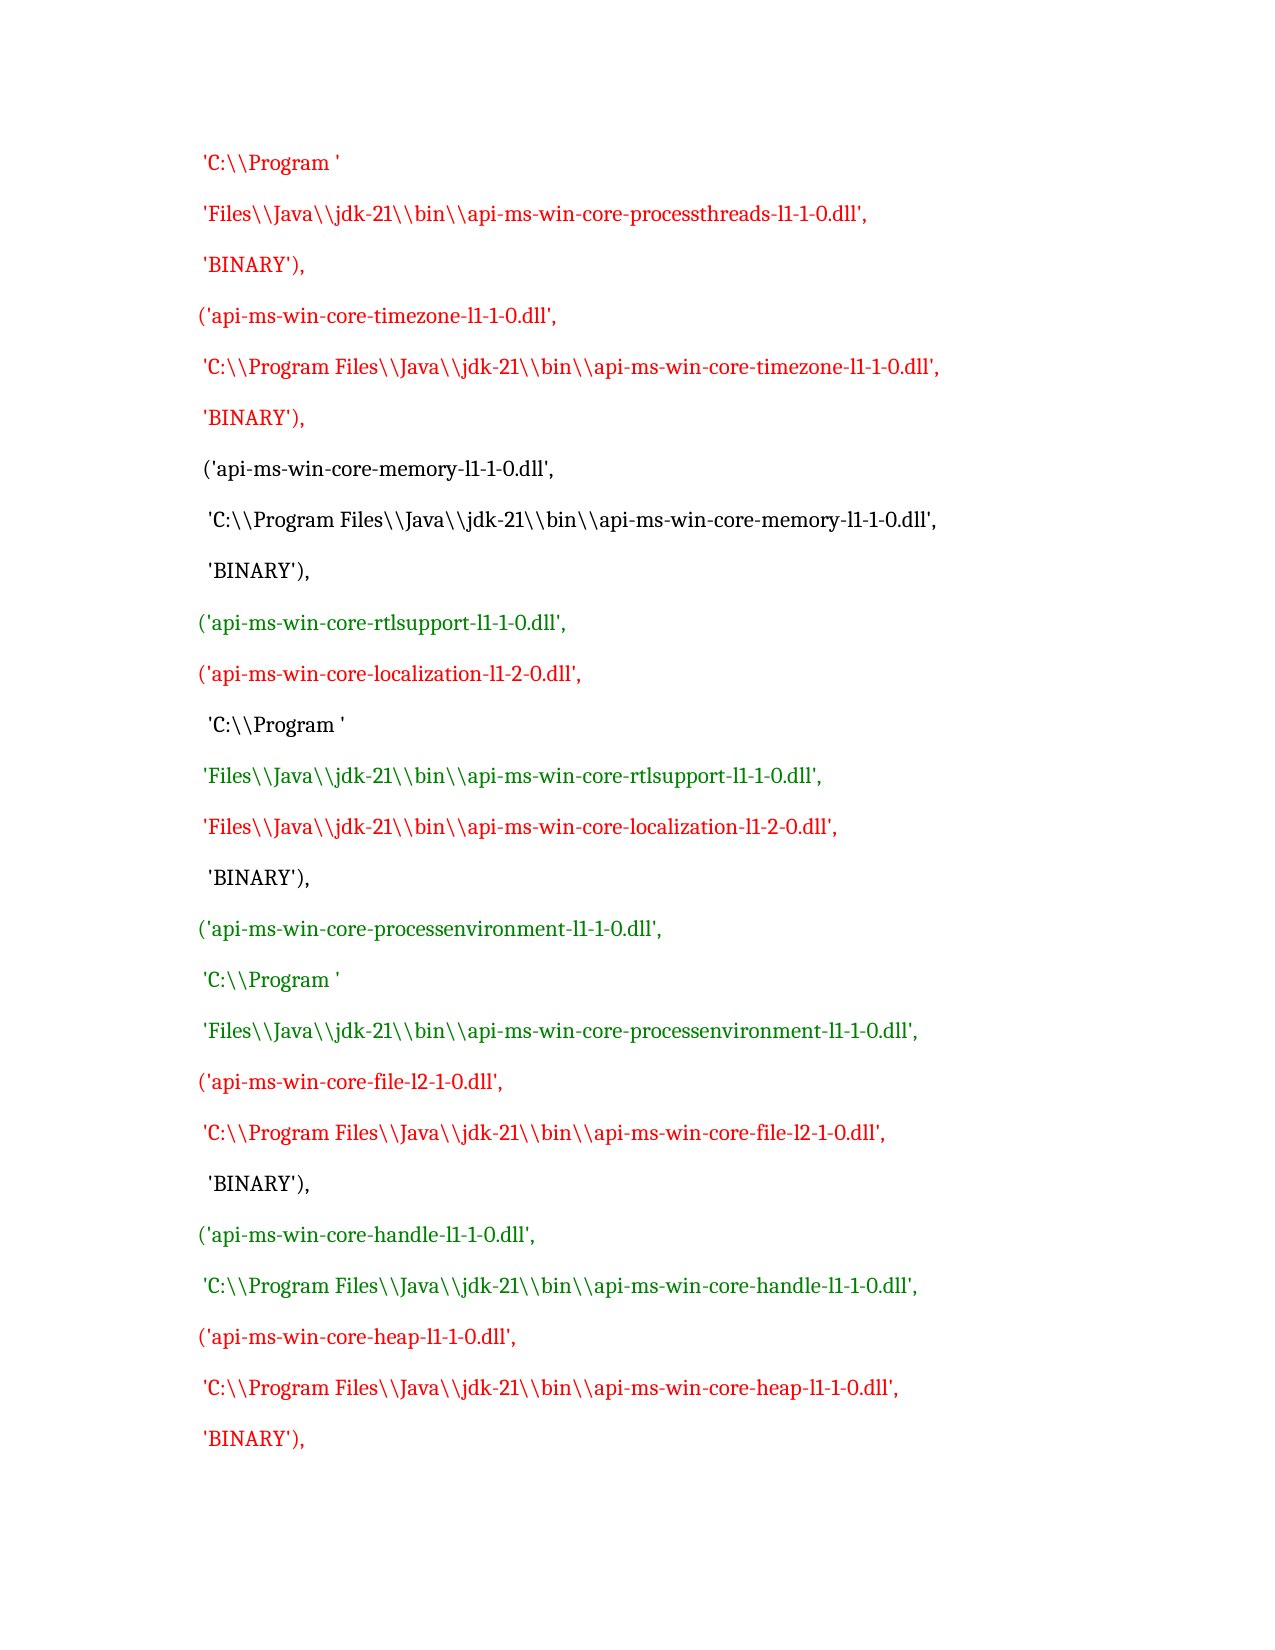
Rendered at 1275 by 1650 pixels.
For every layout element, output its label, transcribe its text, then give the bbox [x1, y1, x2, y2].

text 'Files\\Java\\jdk-21\\bin\\api-ms-win-core-processthreads-l1-1-0.dll', [187, 201, 1087, 227]
text 'C:\\Program Files\\Java\\jdk-21\\bin\\api-ms-win-core-timezone-l1-1-0.dll', [187, 354, 1087, 381]
text 'Files\\Java\\jdk-21\\bin\\api-ms-win-core-rtlsupport-l1-1-0.dll', [187, 762, 1087, 789]
text ('api-ms-win-core-file-l2-1-0.dll', [187, 1069, 1087, 1095]
text 'C:\\Program Files\\Java\\jdk-21\\bin\\api-ms-win-core-handle-l1-1-0.dll', [187, 1273, 1087, 1299]
text 'C:\\Program ' [187, 967, 1087, 993]
text 'C:\\Program Files\\Java\\jdk-21\\bin\\api-ms-win-core-heap-l1-1-0.dll', [187, 1375, 1087, 1401]
text ('api-ms-win-core-processenvironment-l1-1-0.dll', [187, 916, 1087, 942]
text 'Files\\Java\\jdk-21\\bin\\api-ms-win-core-localization-l1-2-0.dll', [187, 813, 1087, 840]
text ('api-ms-win-core-localization-l1-2-0.dll', [187, 660, 1087, 687]
text ('api-ms-win-core-memory-l1-1-0.dll', [187, 456, 1087, 483]
text 'BINARY'), [187, 405, 1087, 432]
text 'BINARY'), [187, 864, 1087, 891]
text 'Files\\Java\\jdk-21\\bin\\api-ms-win-core-processenvironment-l1-1-0.dll', [187, 1018, 1087, 1044]
text 'C:\\Program Files\\Java\\jdk-21\\bin\\api-ms-win-core-file-l2-1-0.dll', [187, 1120, 1087, 1146]
text ('api-ms-win-core-handle-l1-1-0.dll', [187, 1222, 1087, 1248]
text ('api-ms-win-core-rtlsupport-l1-1-0.dll', [187, 609, 1087, 636]
text 'BINARY'), [187, 1171, 1087, 1197]
text 'BINARY'), [187, 1426, 1087, 1452]
text ('api-ms-win-core-timezone-l1-1-0.dll', [187, 303, 1087, 329]
text 'BINARY'), [187, 558, 1087, 585]
text 'BINARY'), [187, 252, 1087, 278]
text 'C:\\Program ' [187, 150, 1087, 176]
text 'C:\\Program Files\\Java\\jdk-21\\bin\\api-ms-win-core-memory-l1-1-0.dll', [187, 507, 1087, 534]
text ('api-ms-win-core-heap-l1-1-0.dll', [187, 1324, 1087, 1350]
text 'C:\\Program ' [187, 711, 1087, 738]
